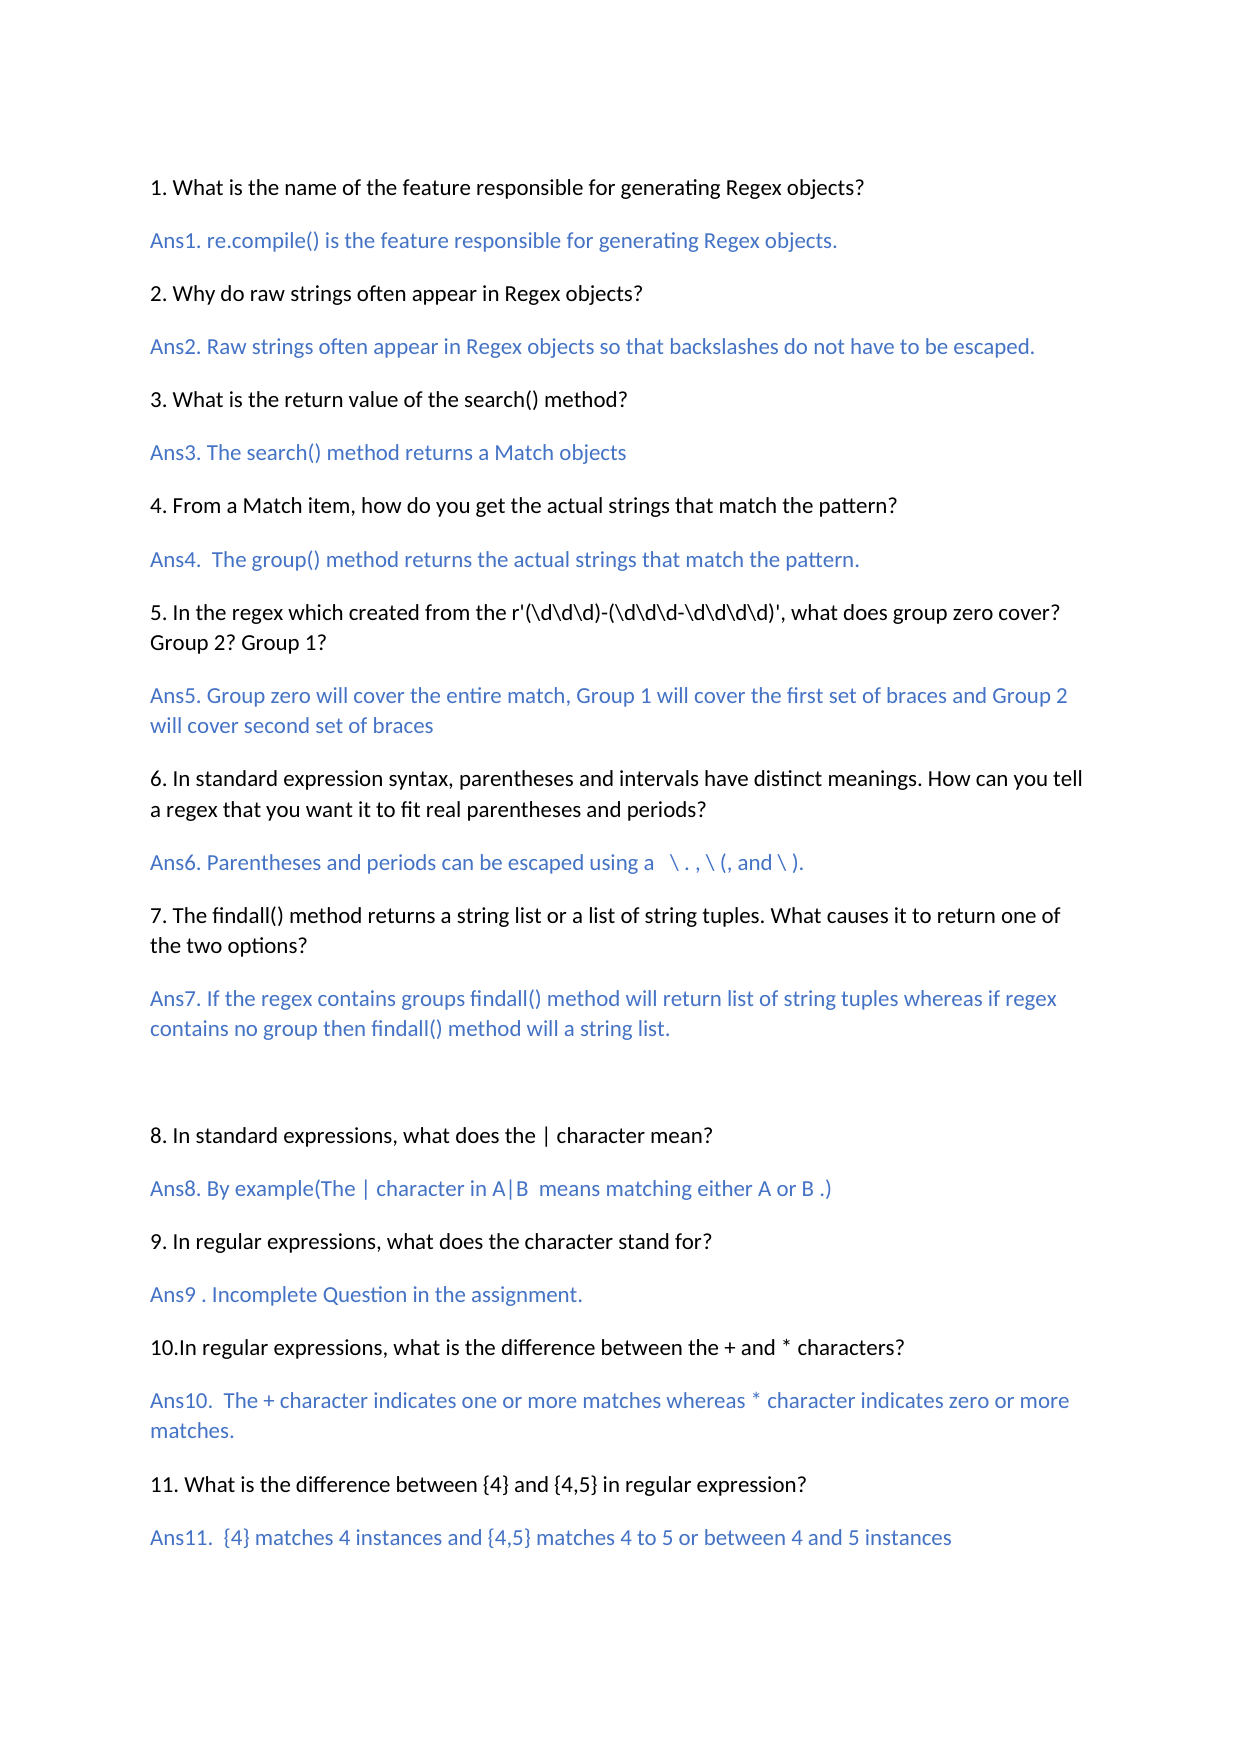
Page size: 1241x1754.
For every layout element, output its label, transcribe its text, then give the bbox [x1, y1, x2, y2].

text 4. From a Match item, how do you get the actual strings that match the pattern? [150, 492, 1090, 520]
text Ans11. {4} matches 4 instances and {4,5} matches 4 to 5 or between 4 and 5 instances [150, 1523, 1090, 1551]
text Ans3. The search() method returns a Match objects [150, 438, 1090, 467]
text 9. In regular expressions, what does the character stand for? [150, 1227, 1090, 1255]
text Ans9 . Incomplete Question in the assignment. [150, 1280, 1090, 1308]
text 2. Why do raw strings often appear in Regex objects? [150, 279, 1090, 307]
text 11. What is the difference between {4} and {4,5} in regular expression? [150, 1470, 1090, 1498]
text Ans8. By example(The | character in A|B means matching either A or B .) [150, 1174, 1090, 1202]
text 6. In standard expression syntax, parentheses and intervals have distinct meanings. How can you tell a regex that you want it to fit real parentheses and periods? [150, 764, 1090, 823]
text 7. The findall() method returns a string list or a list of string tuples. What causes it to return one of the two options? [150, 901, 1090, 959]
text Ans6. Parentheses and periods can be escaped using a \ . , \ (, and \ ). [150, 848, 1090, 876]
text 10.In regular expressions, what is the difference between the + and * characters? [150, 1333, 1090, 1361]
text Ans5. Group zero will cover the entire match, Group 1 will cover the first set of braces and Group 2 will cover second set of braces [150, 681, 1090, 739]
text Ans4. The group() method returns the actual strings that match the pattern. [150, 545, 1090, 573]
text 1. What is the name of the feature responsible for generating Regex objects? [150, 173, 1090, 201]
text Ans1. re.compile() is the feature responsible for generating Regex objects. [150, 226, 1090, 254]
text Ans2. Raw strings often appear in Regex objects so that backslashes do not have to be escaped. [150, 332, 1090, 360]
text Ans7. If the regex contains groups findall() method will return list of string tuples whereas if regex contains no group then findall() method will a string list. [150, 984, 1090, 1043]
text 3. What is the return value of the search() method? [150, 385, 1090, 413]
text 5. In the regex which created from the r'(\d\d\d)-(\d\d\d-\d\d\d\d)', what does group zero cover? Group 2? Group 1? [150, 598, 1090, 656]
text Ans10. The + character indicates one or more matches whereas * character indicates zero or more matches. [150, 1386, 1090, 1445]
text 8. In standard expressions, what does the | character mean? [150, 1121, 1090, 1149]
